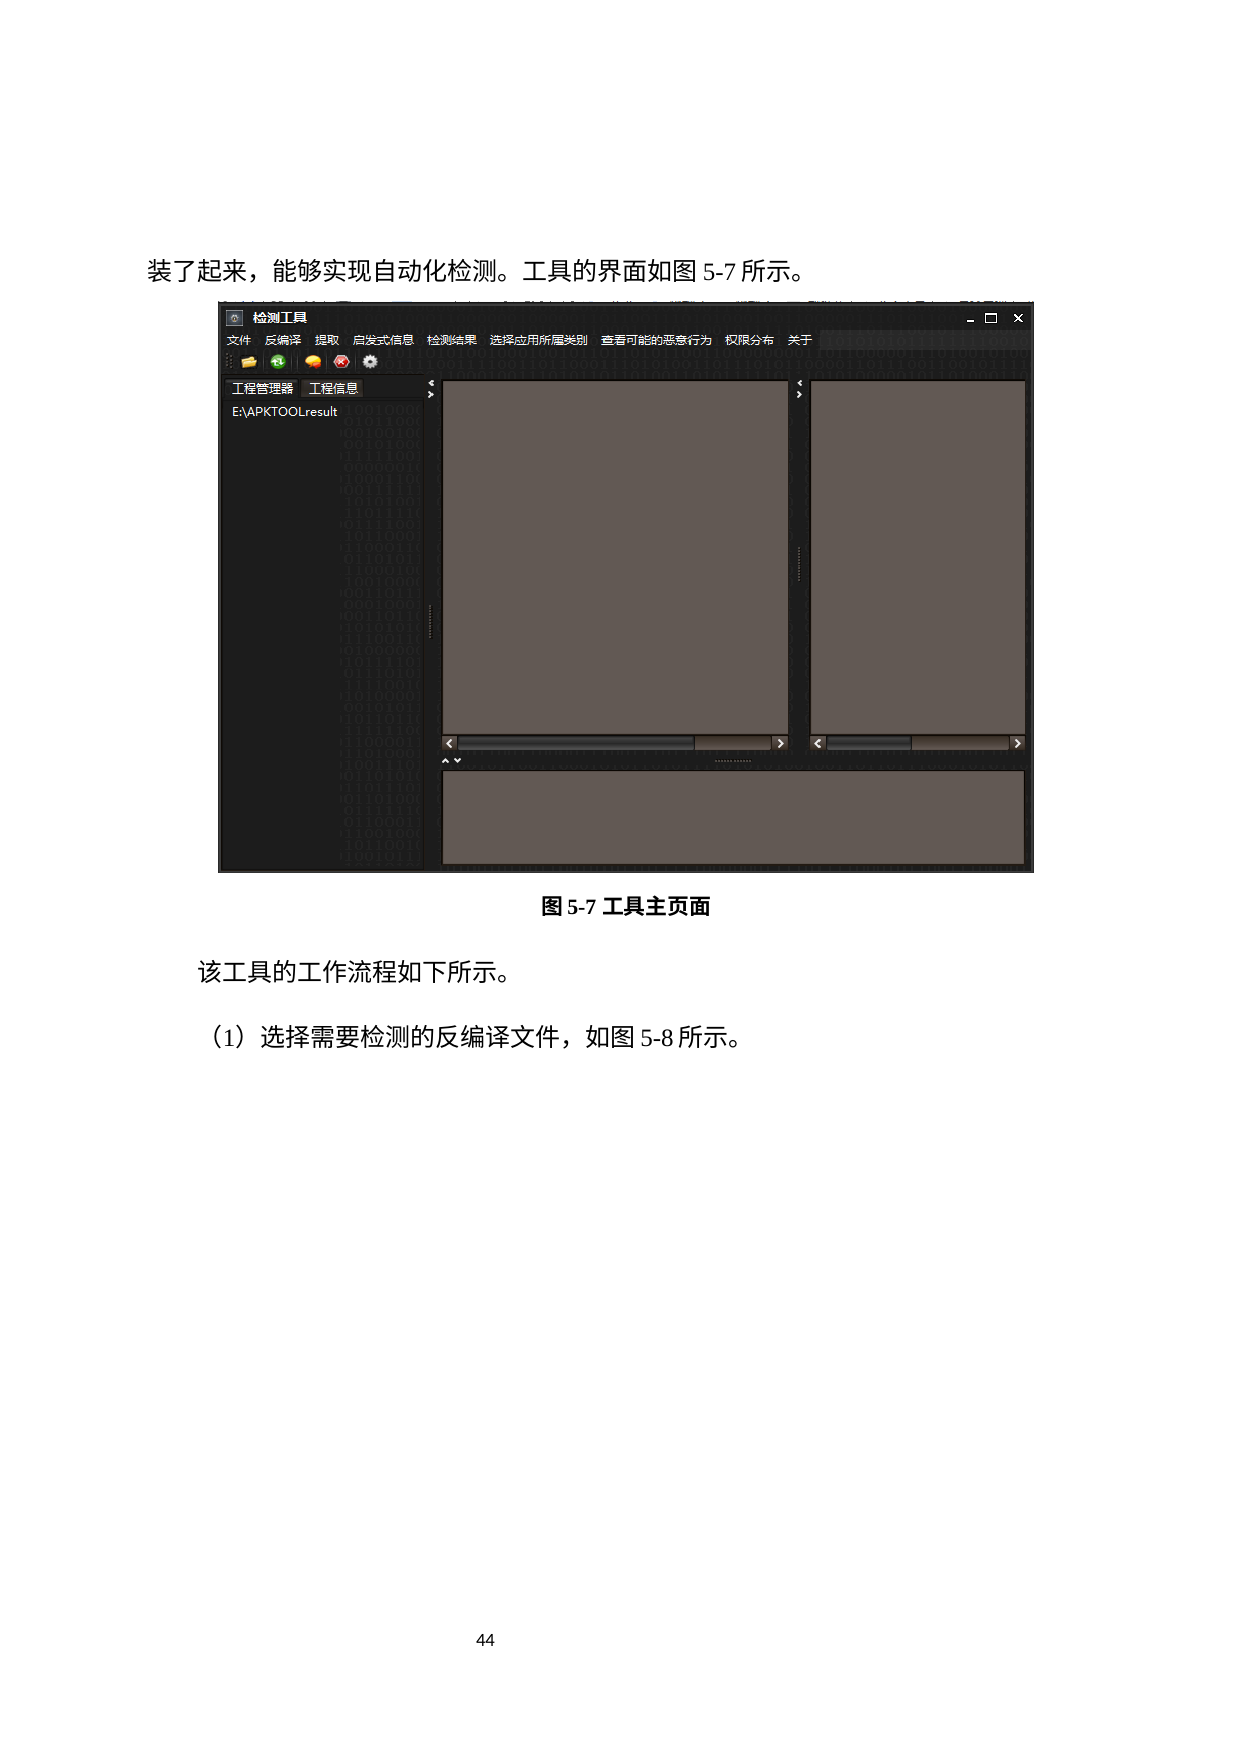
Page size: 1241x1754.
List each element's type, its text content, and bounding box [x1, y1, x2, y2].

text （1）选择需要检测的反编译文件，如图5-8所示。 [148, 1003, 1104, 1068]
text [148, 237, 1104, 302]
picture [218, 301, 1034, 873]
text 图5-7 工具主页面 [148, 889, 1104, 921]
text 该工具的工作流程如下所示。 [148, 938, 1104, 1003]
